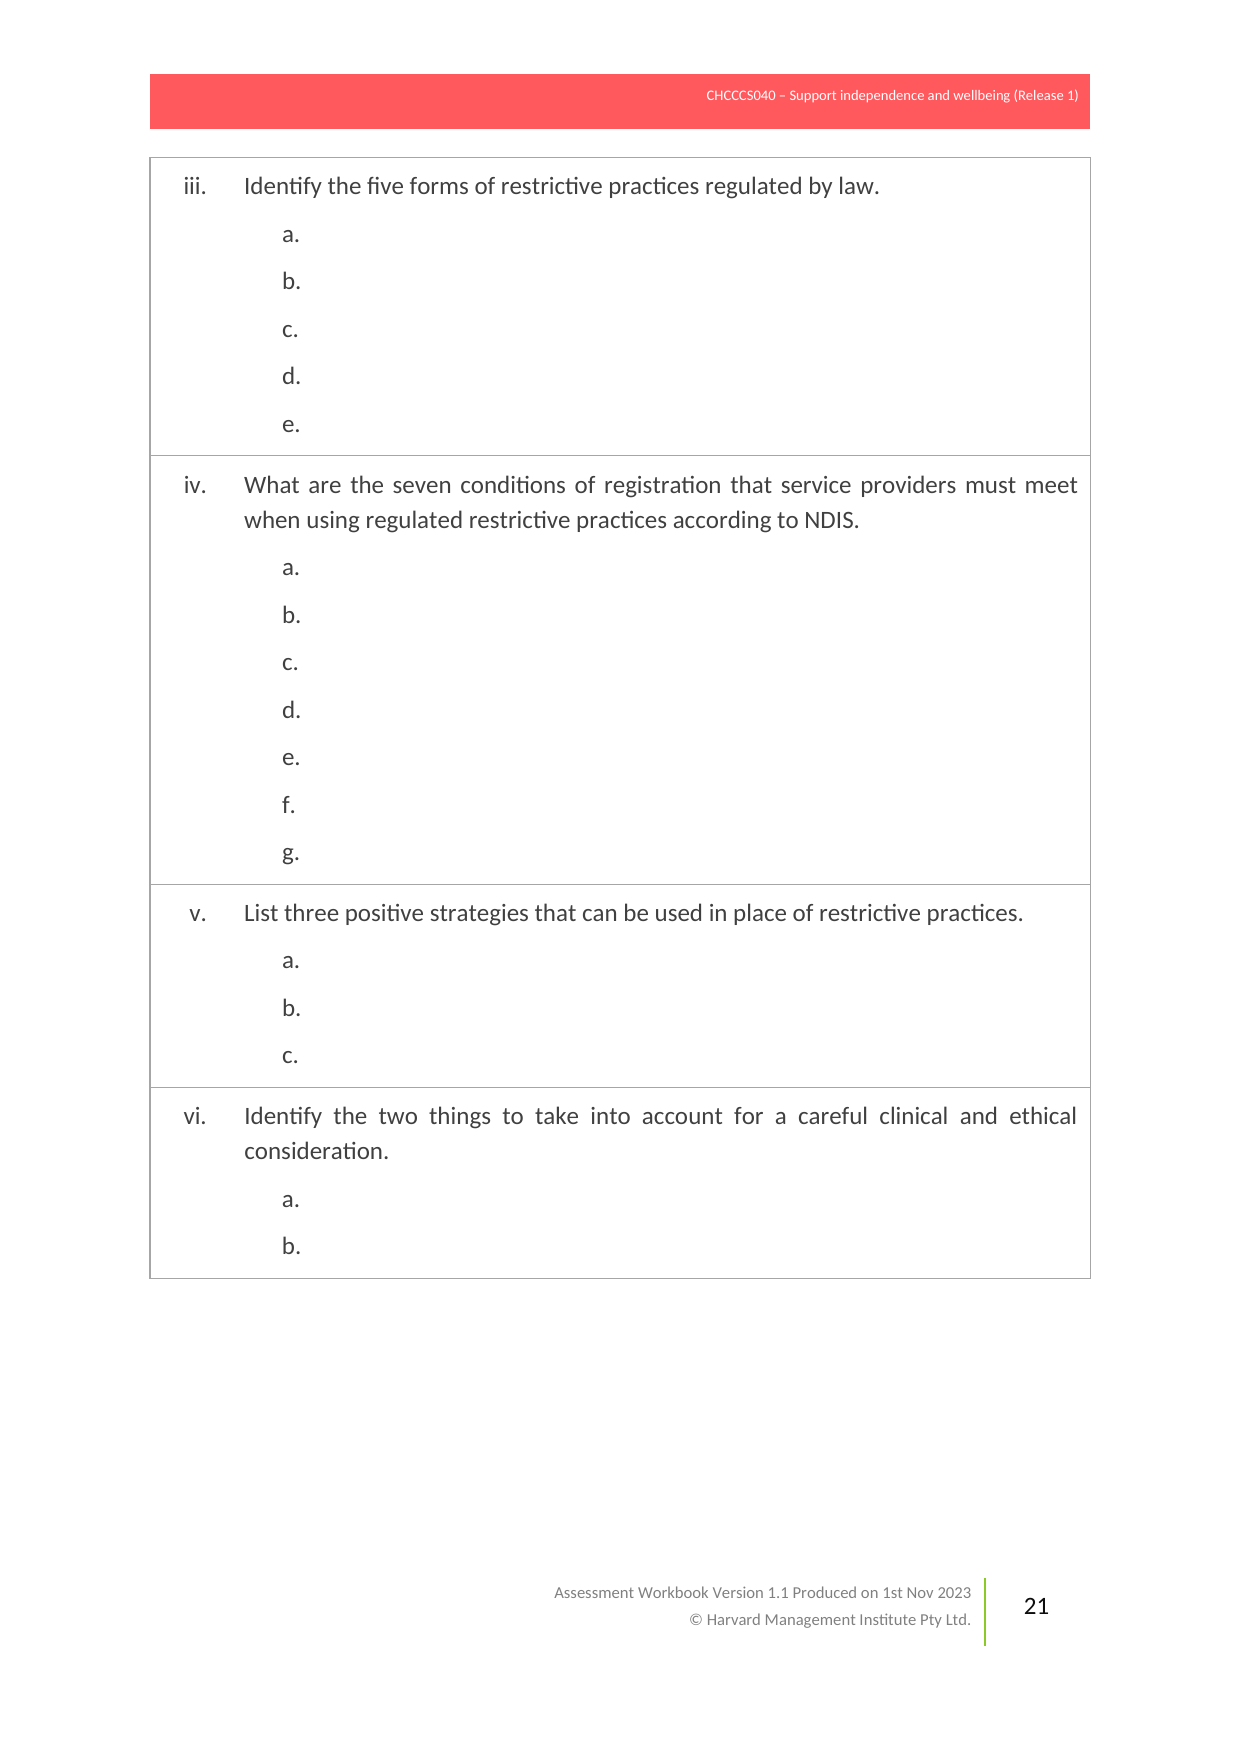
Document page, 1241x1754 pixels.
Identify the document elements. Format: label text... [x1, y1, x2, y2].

table_header Identify the five forms of restrictive practices regulated by law. [151, 158, 1090, 455]
table_cell Identify the two things to take into account for a careful clinical and ethical consideration. [151, 1088, 1090, 1278]
table_cell What are the seven conditions of registration that service providers must meet when using regulated restrictive practices according to NDIS. [151, 456, 1090, 883]
table_cell List three positive strategies that can be used in place of restrictive practices. [151, 885, 1090, 1087]
